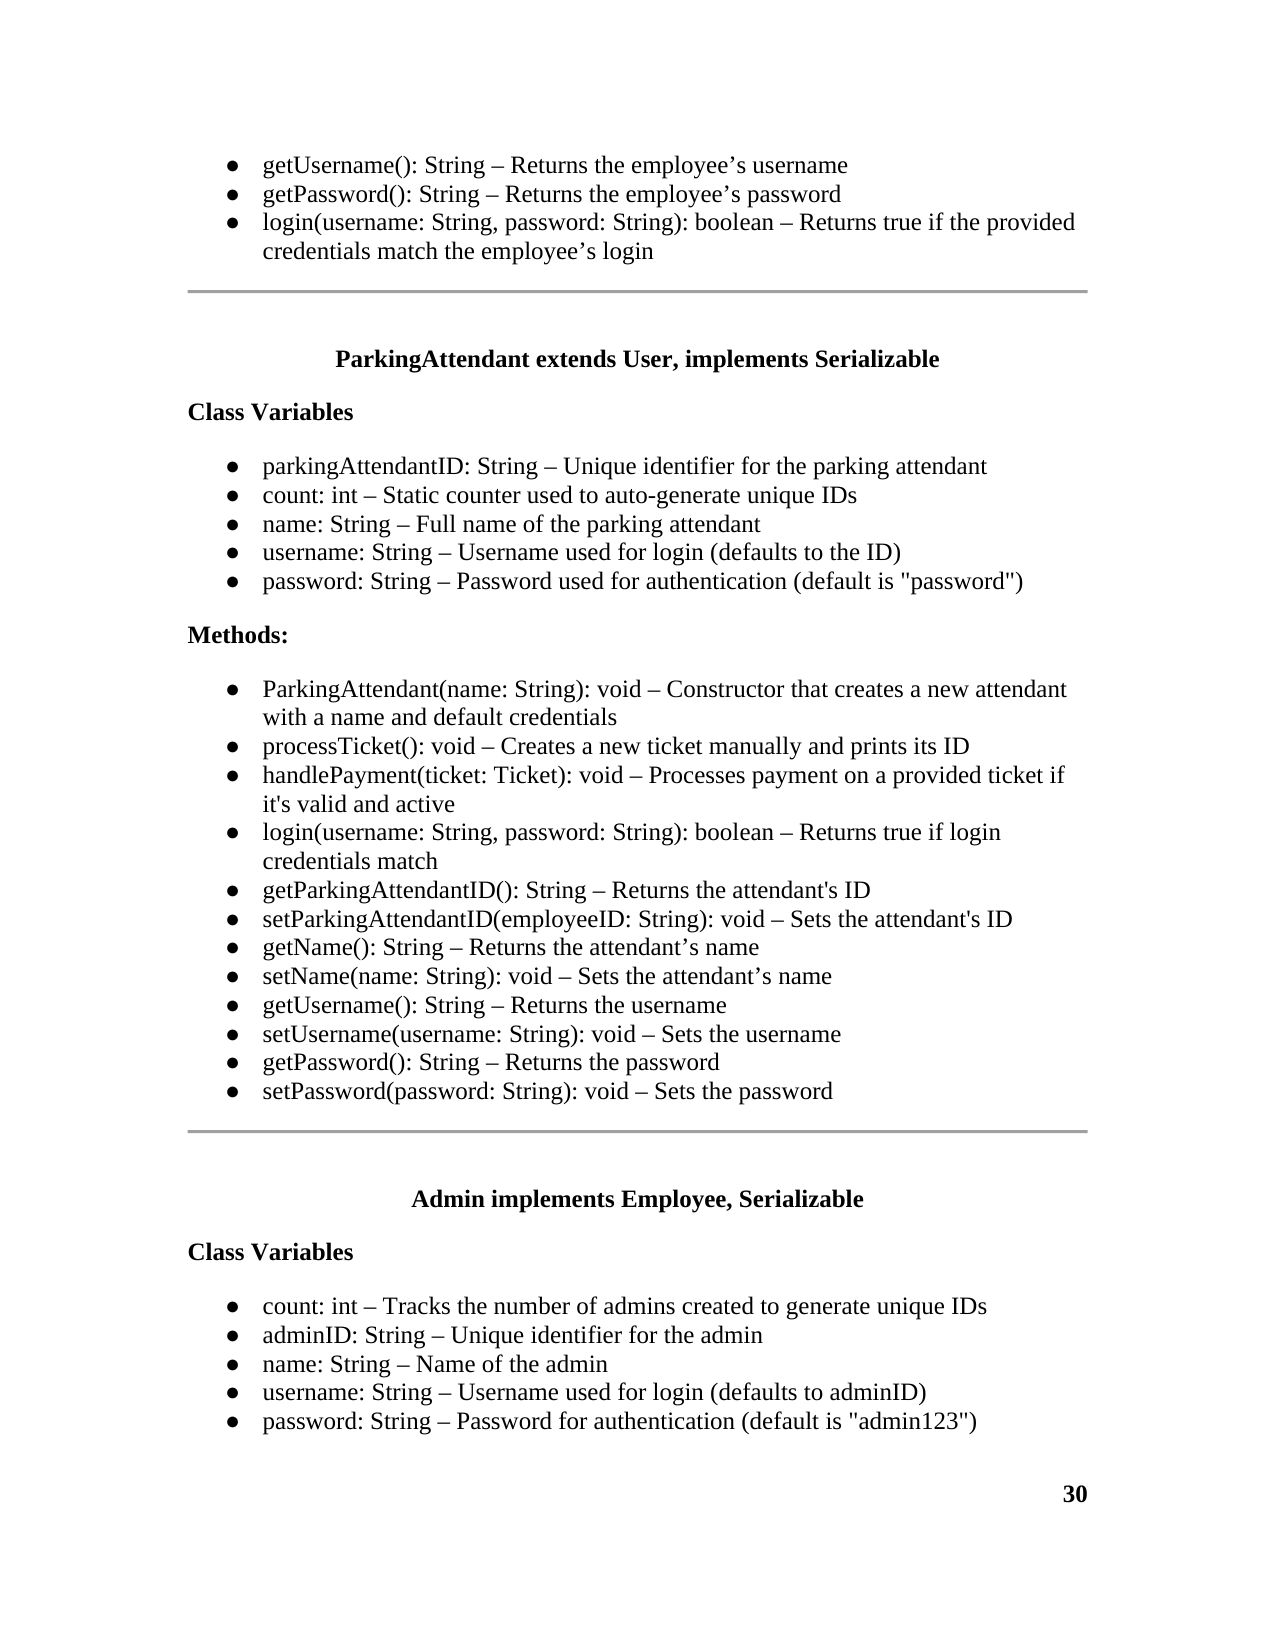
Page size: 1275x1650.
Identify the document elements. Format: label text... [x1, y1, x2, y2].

list adminID: String – Unique identifier for the admin [225, 1320, 1087, 1349]
list parkingAttendantID: String – Unique identifier for the parking attendant [225, 451, 1087, 480]
subtitle Admin implements Employee, Serializable [187, 1184, 1087, 1212]
subtitle ParkingAttendant extends User, implements Serializable [187, 344, 1087, 372]
list password: String – Password for authentication (default is "admin123") [225, 1406, 1087, 1435]
list setName(name: String): void – Sets the attendant’s name [225, 961, 1087, 990]
list login(username: String, password: String): boolean – Returns true if the provided credentials match the employee’s login [225, 207, 1087, 265]
list setUsername(username: String): void – Sets the username [225, 1019, 1087, 1047]
list getPassword(): String – Returns the employee’s password [225, 179, 1087, 207]
list getName(): String – Returns the attendant’s name [225, 932, 1087, 961]
list getUsername(): String – Returns the username [225, 990, 1087, 1019]
list password: String – Password used for authentication (default is "password") [225, 566, 1087, 595]
list setPassword(password: String): void – Sets the password [225, 1076, 1087, 1105]
list getUsername(): String – Returns the employee’s username [225, 150, 1087, 179]
list ParkingAttendant(name: String): void – Constructor that creates a new attendant with a name and default credentials [225, 674, 1087, 731]
text Class Variables [187, 397, 1087, 426]
list username: String – Username used for login (defaults to adminID) [225, 1377, 1087, 1406]
text Class Variables [187, 1237, 1087, 1266]
list processTicket(): void – Creates a new ticket manually and prints its ID [225, 731, 1087, 760]
list count: int – Static counter used to auto-generate unique IDs [225, 480, 1087, 509]
list name: String – Full name of the parking attendant [225, 509, 1087, 537]
list login(username: String, password: String): boolean – Returns true if login credentials match [225, 817, 1087, 875]
list getPassword(): String – Returns the password [225, 1047, 1087, 1076]
list count: int – Tracks the number of admins created to generate unique IDs [225, 1291, 1087, 1320]
list name: String – Name of the admin [225, 1349, 1087, 1377]
list setParkingAttendantID(employeeID: String): void – Sets the attendant's ID [225, 904, 1087, 932]
list username: String – Username used for login (defaults to the ID) [225, 537, 1087, 566]
list getParkingAttendantID(): String – Returns the attendant's ID [225, 875, 1087, 904]
list handlePayment(ticket: Ticket): void – Processes payment on a provided ticket if it's valid and active [225, 760, 1087, 817]
text Methods: [187, 620, 1087, 649]
